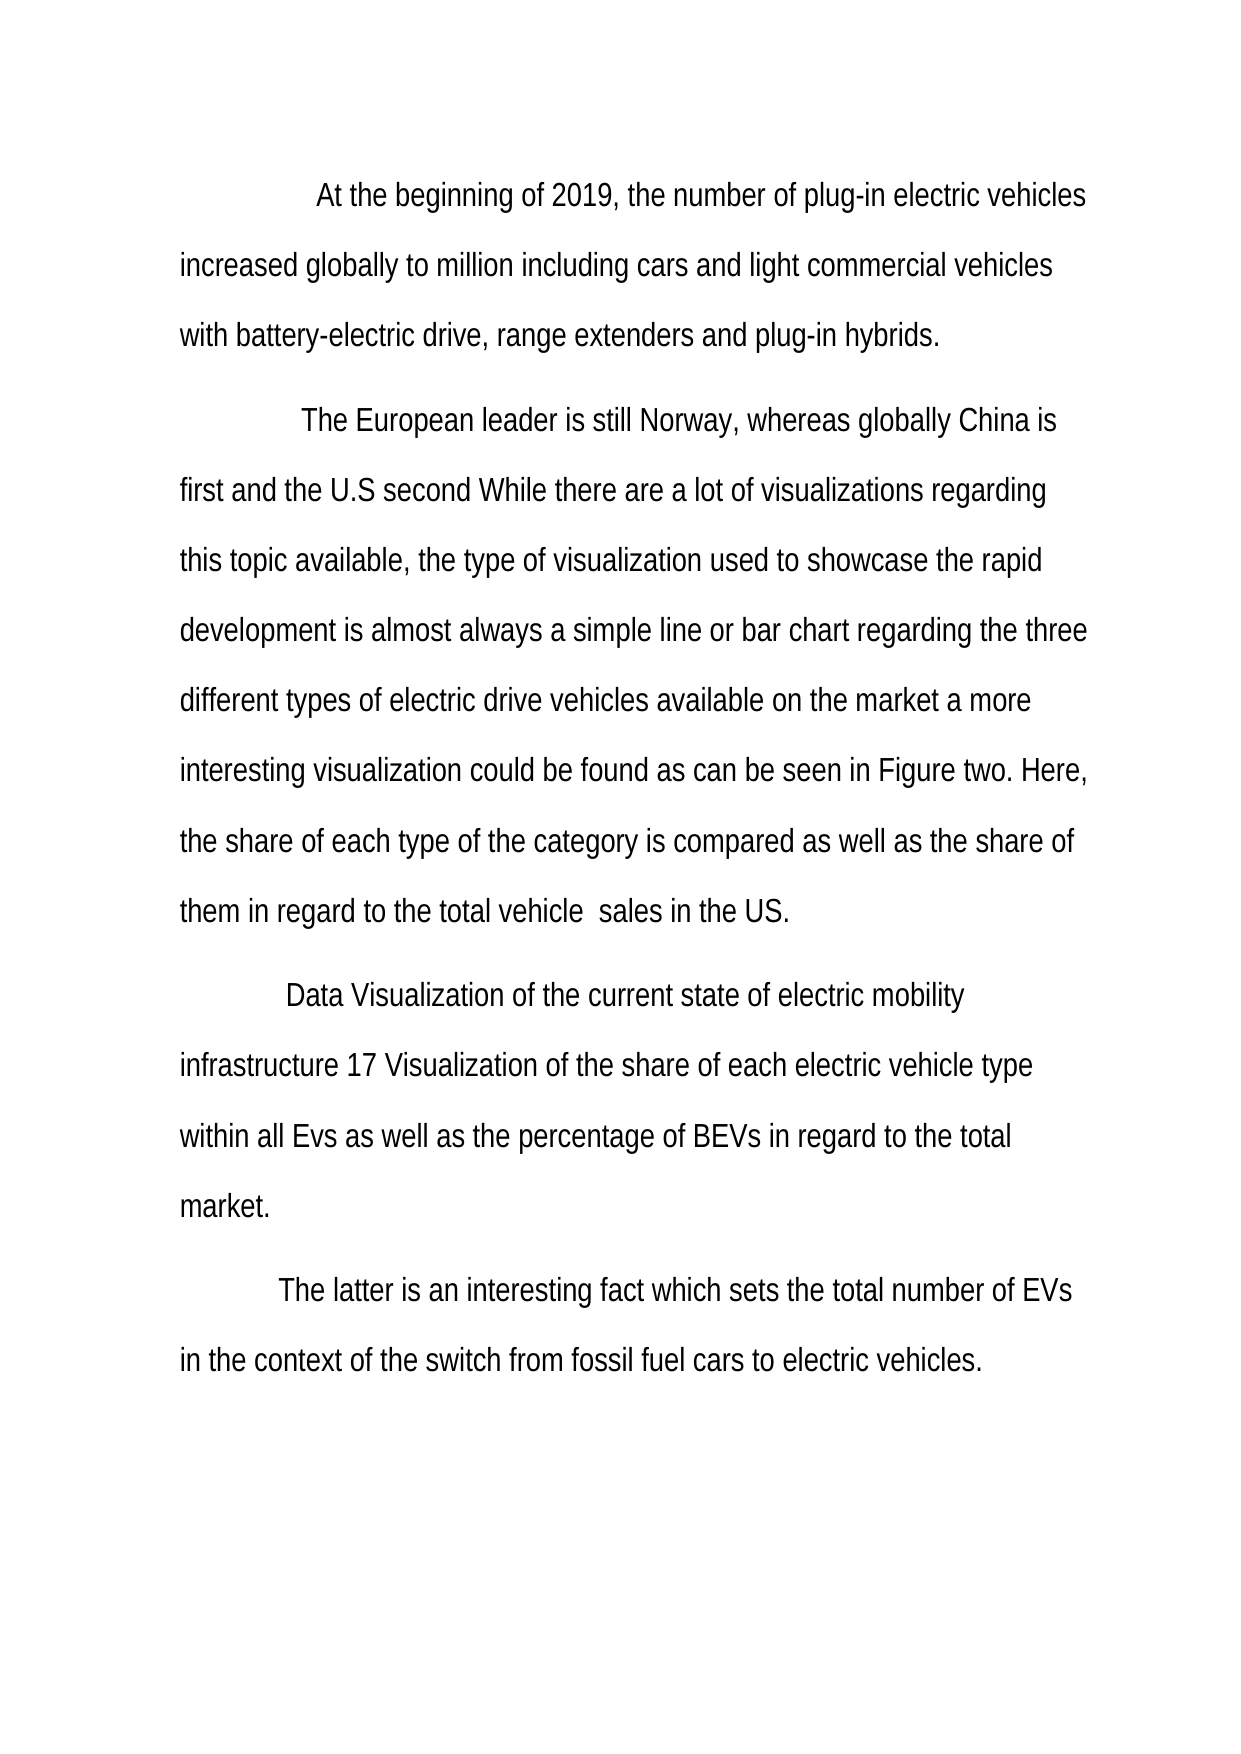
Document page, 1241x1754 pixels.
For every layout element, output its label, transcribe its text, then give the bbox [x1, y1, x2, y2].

text At the beginning of 2019, the number of plug-in electric vehicles increased globally to million including cars and light commercial vehicles with battery-electric drive, range extenders and plug-in hybrids. [179, 162, 1090, 367]
text Data Visualization of the current state of electric mobility infrastructure 17 Visualization of the share of each electric vehicle type within all Evs as well as the percentage of BEVs in regard to the total market. [179, 962, 1090, 1238]
text The latter is an interesting fact which sets the total number of EVs in the context of the switch from fossil fuel cars to electric vehicles. [179, 1257, 1090, 1392]
text The European leader is still Norway, whereas globally China is first and the U.S second While there are a lot of visualizations regarding this topic available, the type of visualization used to showcase the rapid development is almost always a simple line or bar chart regarding the three different types of electric drive vehicles available on the market a more interesting visualization could be found as can be seen in Figure two. Here, the share of each type of the category is compared as well as the share of them in regard to the total vehicle sales in the US. [179, 387, 1090, 943]
